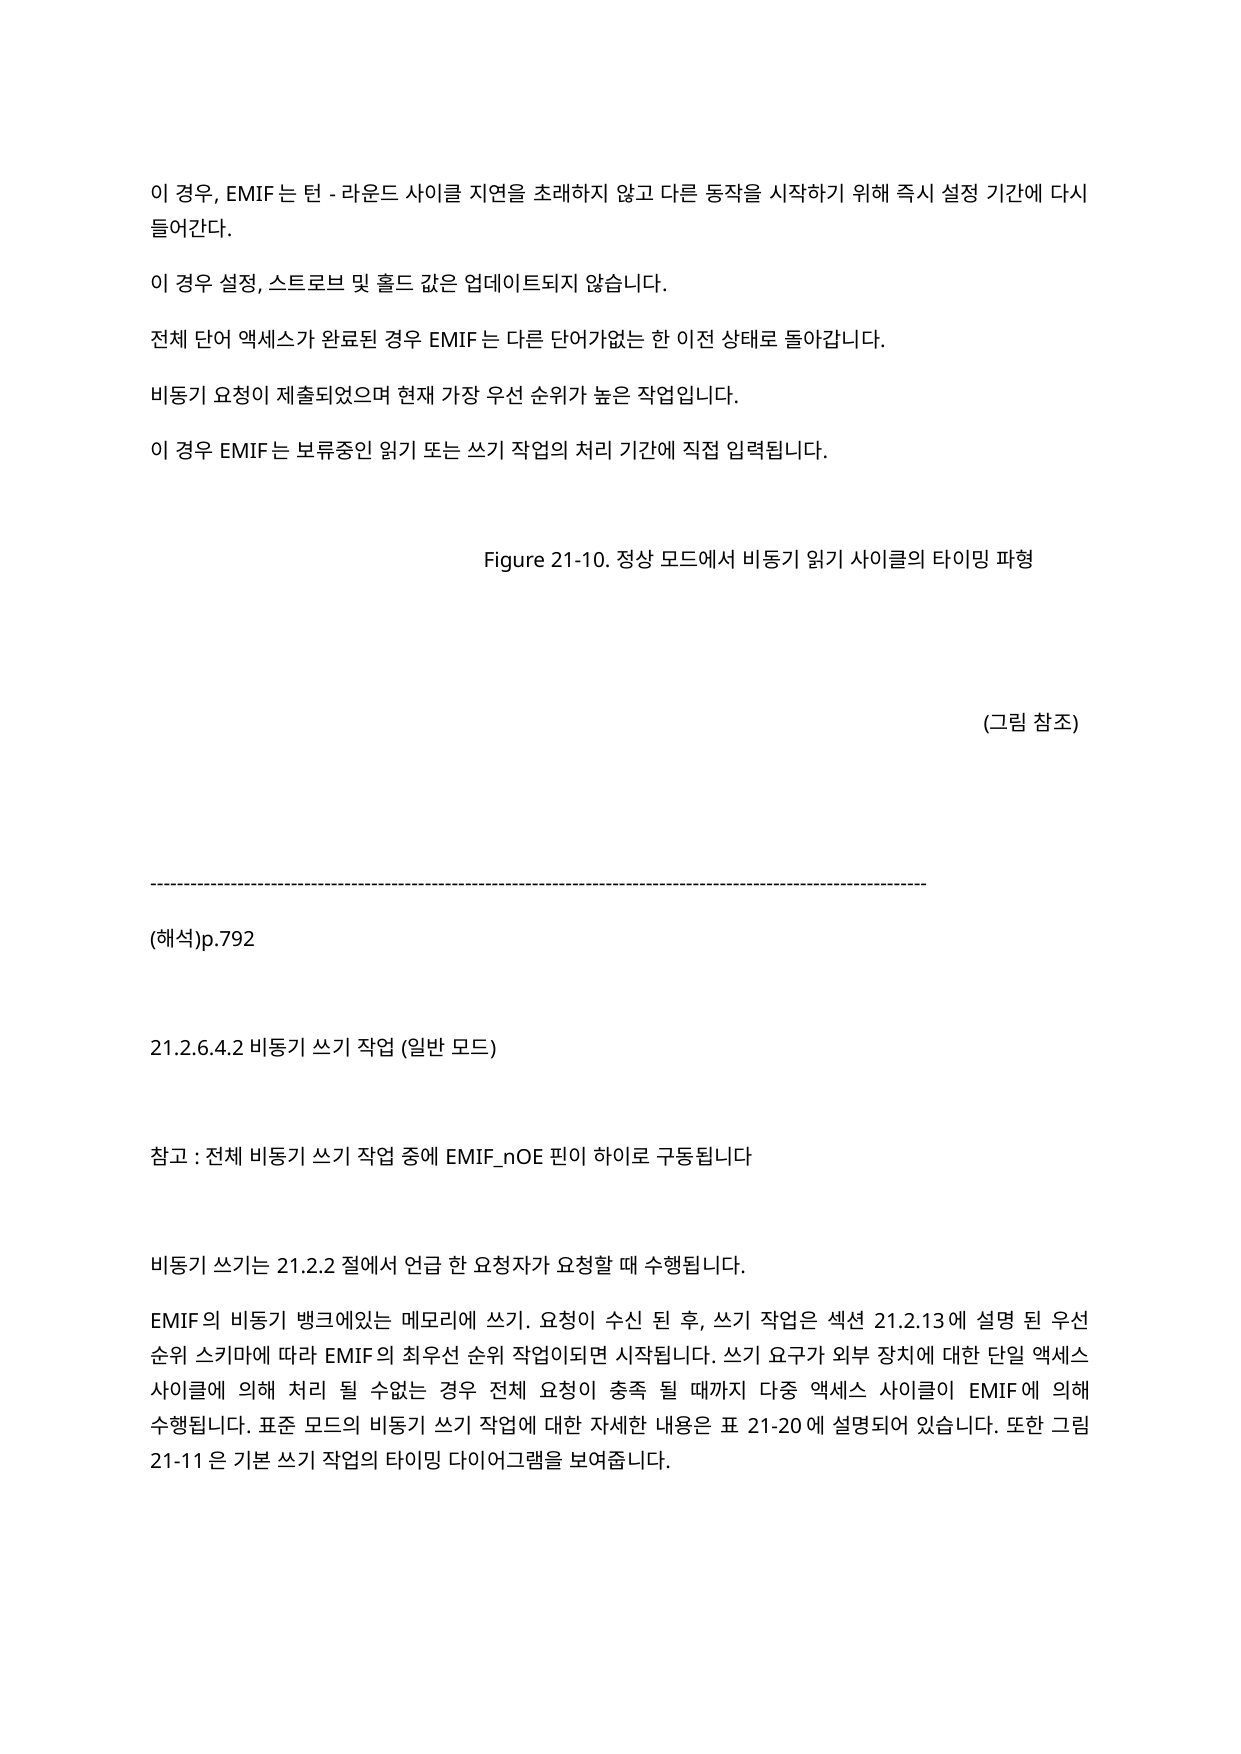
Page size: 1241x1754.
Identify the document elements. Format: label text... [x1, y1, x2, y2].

text 비동기 요청이 제출되었으며 현재 가장 우선 순위가 높은 작업입니다. [150, 379, 1090, 409]
text 이 경우, EMIF는 턴 - 라운드 사이클 지연을 초래하지 않고 다른 동작을 시작하기 위해 즉시 설정 기간에 다시 들어간다. [150, 177, 1090, 242]
text 21.2.6.4.2 비동기 쓰기 작업 (일반 모드) [150, 1031, 1090, 1061]
text 이 경우 EMIF는 보류중인 읽기 또는 쓰기 작업의 처리 기간에 직접 입력됩니다. [150, 434, 1090, 465]
text (그림 참조) [150, 706, 1090, 736]
text 전체 단어 액세스가 완료된 경우 EMIF는 다른 단어가없는 한 이전 상태로 돌아갑니다. [150, 323, 1090, 353]
text (해석)p.792 [150, 922, 1090, 952]
text 이 경우 설정, 스트로브 및 홀드 값은 업데이트되지 않습니다. [150, 268, 1090, 298]
text 참고 : 전체 비동기 쓰기 작업 중에 EMIF_nOE 핀이 하이로 구동됩니다 [150, 1140, 1090, 1170]
text 비동기 쓰기는 21.2.2 절에서 언급 한 요청자가 요청할 때 수행됩니다. [150, 1249, 1090, 1279]
text -------------------------------------------------------------------------------------------------------------------- [150, 868, 1090, 897]
text EMIF의 비동기 뱅크에있는 메모리에 쓰기. 요청이 수신 된 후, 쓰기 작업은 섹션 21.2.13에 설명 된 우선 순위 스키마에 따라 EMIF의 최우선 순위 작업이되면 시작됩니다. 쓰기 요구가 외부 장치에 대한 단일 액세스 사이클에 의해 처리 될 수없는 경우 전체 요청이 충족 될 때까지 다중 액세스 사이클이 EMIF에 의해 수행됩니다. 표준 모드의 비동기 쓰기 작업에 대한 자세한 내용은 표 21-20에 설명되어 있습니다. 또한 그림 21-11은 기본 쓰기 작업의 타이밍 다이어그램을 보여줍니다. [150, 1305, 1090, 1474]
text Figure 21-10. 정상 모드에서 비동기 읽기 사이클의 타이밍 파형 [150, 543, 1090, 574]
